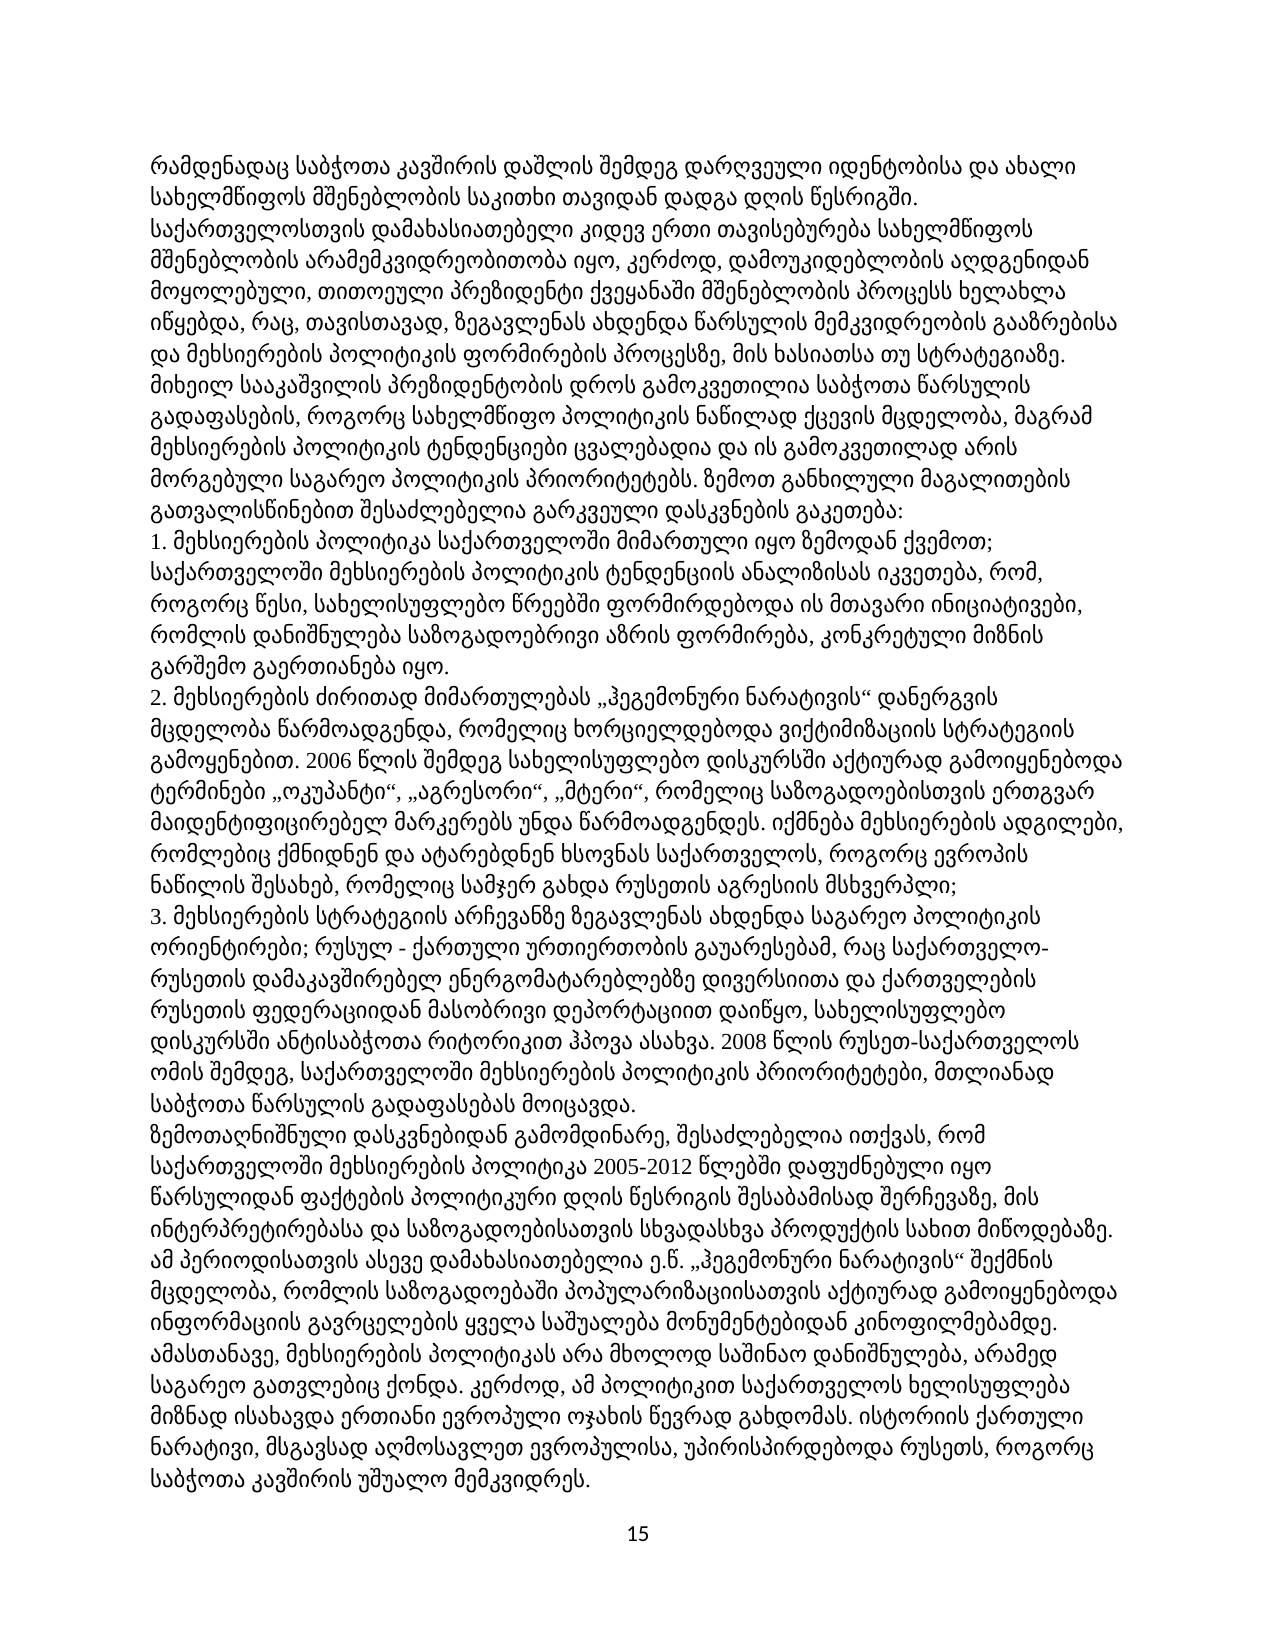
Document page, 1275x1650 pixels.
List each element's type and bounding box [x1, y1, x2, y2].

text [150, 150, 1125, 1494]
